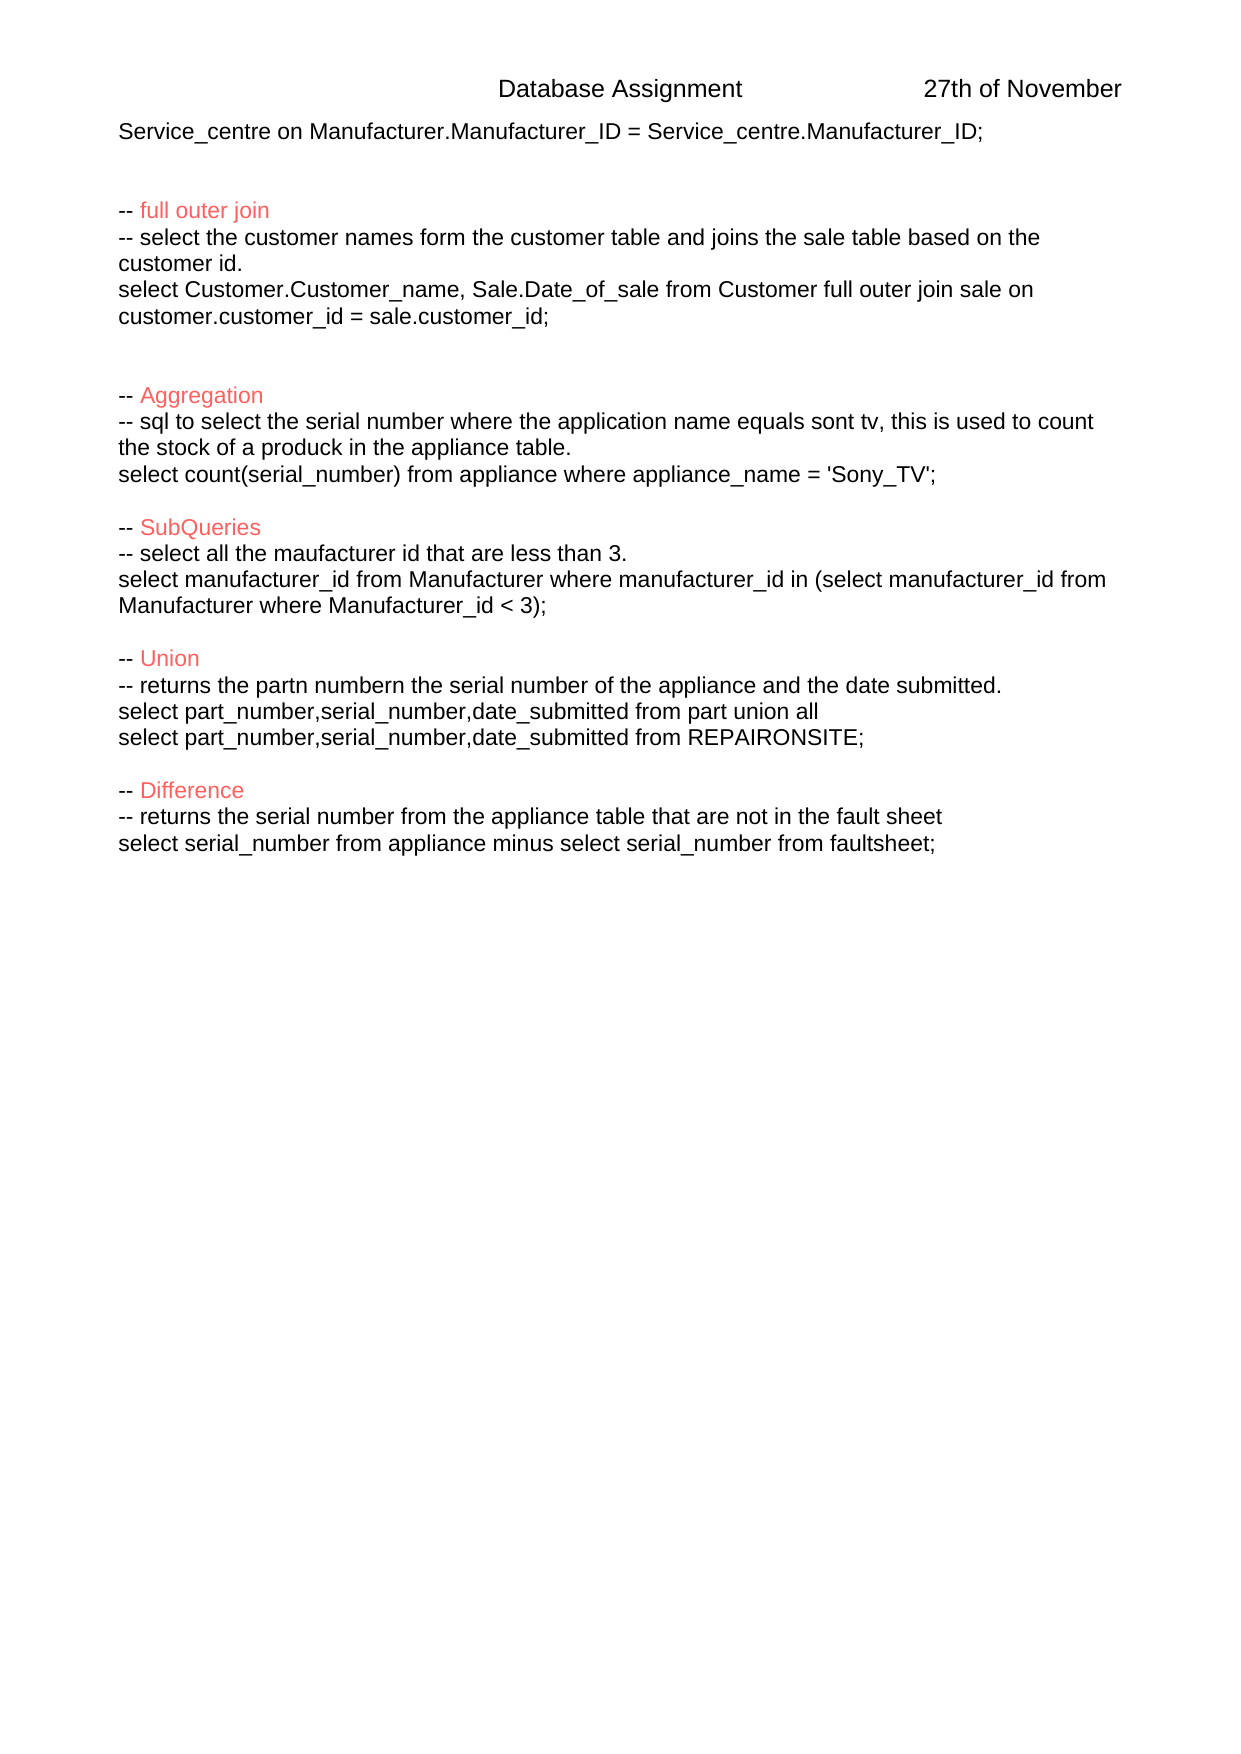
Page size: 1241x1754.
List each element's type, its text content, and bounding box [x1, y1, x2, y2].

text -- Aggregation [118, 382, 1122, 408]
text select part_number,serial_number,date_submitted from part union all [118, 698, 1122, 724]
text -- returns the serial number from the appliance table that are not in the fault sheet [118, 803, 1122, 830]
text -- sql to select the serial number where the application name equals sont tv, this is used to count the stock of a produck in the appliance table. [118, 408, 1122, 461]
text select part_number,serial_number,date_submitted from REPAIRONSITE; [118, 724, 1122, 751]
text -- Difference [118, 777, 1122, 803]
text select serial_number from appliance minus select serial_number from faultsheet; [118, 830, 1122, 856]
text -- select all the maufacturer id that are less than 3. [118, 540, 1122, 566]
text -- select the customer names form the customer table and joins the sale table based on the customer id. [118, 223, 1122, 276]
text select manufacturer_id from Manufacturer where manufacturer_id in (select manufacturer_id from Manufacturer where Manufacturer_id < 3); [118, 566, 1122, 619]
text select count(serial_number) from appliance where appliance_name = 'Sony_TV'; [118, 461, 1122, 487]
text select Customer.Customer_name, Sale.Date_of_sale from Customer full outer join sale on customer.customer_id = sale.customer_id; [118, 276, 1122, 329]
text -- full outer join [118, 197, 1122, 223]
text -- Union [118, 645, 1122, 672]
text Service_centre on Manufacturer.Manufacturer_ID = Service_centre.Manufacturer_ID; [118, 118, 1122, 144]
text -- SubQueries [118, 513, 1122, 540]
text -- returns the partn numbern the serial number of the appliance and the date submitted. [118, 672, 1122, 698]
